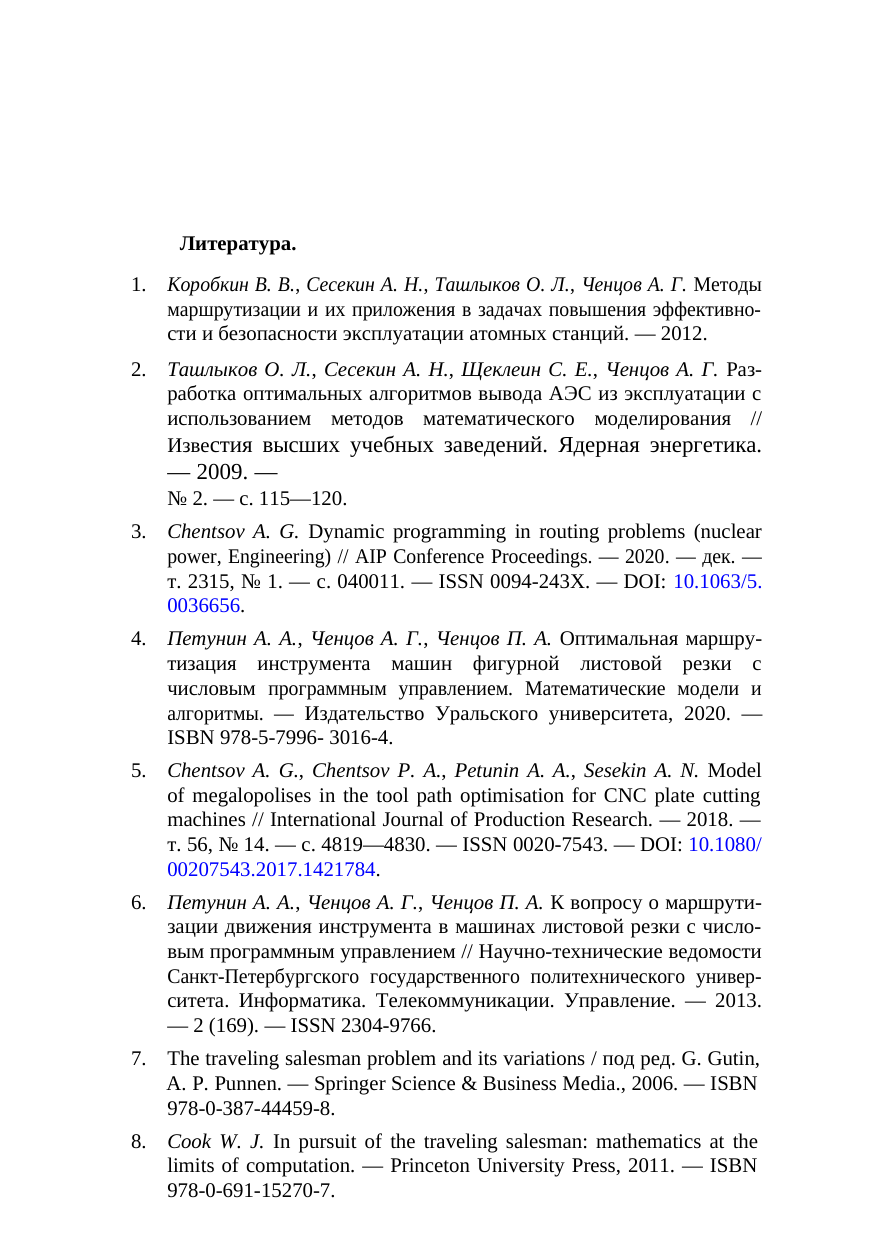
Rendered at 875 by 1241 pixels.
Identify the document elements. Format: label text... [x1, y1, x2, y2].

list Коробкин В. В., Сесекин А. Н., Ташлыков О. Л., Ченцов А. Г. Методы маршрутизации и их приложения в задачах повышения эффективно- сти и безопасности эксплуатации атомных станций. — 2012. [131, 272, 762, 345]
list Chentsov A. G., Chentsov P. A., Petunin A. A., Sesekin A. N. Model of megalopolises in the tool path optimisation for CNC plate cutting machines // International Journal of Production Research. — 2018. — т. 56, № 14. — с. 4819—4830. — ISSN 0020-7543. — DOI: 10.1080/ 00207543.2017.1421784. [131, 758, 762, 881]
list Петунин А. А., Ченцов А. Г., Ченцов П. А. К вопросу о маршрути- зации движения инструмента в машинах листовой резки с число- вым программным управлением // Научно-технические ведомости Санкт-Петербургского государственного политехнического универ- ситета. Информатика. Телекоммуникации. Управление. — 2013. — 2 (169). — ISSN 2304-9766. [131, 890, 762, 1037]
list Ташлыков О. Л., Сесекин А. Н., Щеклеин С. Е., Ченцов А. Г. Раз- работка оптимальных алгоритмов вывода АЭС из эксплуатации с использованием методов математического моделирования // Известия высших учебных заведений. Ядерная энергетика. — 2009. — [131, 357, 762, 484]
list Cook W. J. In pursuit of the traveling salesman: mathematics at the limits of computation. — Princeton University Press, 2011. — ISBN 978-0-691-15270-7. [131, 1129, 758, 1202]
list Петунин А. А., Ченцов А. Г., Ченцов П. А. Оптимальная маршру- тизация инструмента машин фигурной листовой резки с числовым программным управлением. Математические модели и алгоритмы. — Издательство Уральского университета, 2020. — ISBN 978-5-7996- 3016-4. [131, 626, 762, 749]
text № 2. — с. 115—120. [167, 486, 778, 510]
subtitle Литература. [179, 231, 778, 255]
list Chentsov A. G. Dynamic programming in routing problems (nuclear power, Engineering) // AIP Conference Proceedings. — 2020. — дек. — т. 2315, № 1. — с. 040011. — ISSN 0094-243X. — DOI: 10.1063/5. 0036656. [131, 519, 762, 617]
text A. P. Punnen. — Springer Science & Business Media., 2006. — ISBN 978-0-387-44459-8. [166, 1071, 758, 1120]
list The traveling salesman problem and its variations / под ред. G. Gutin, [131, 1046, 778, 1070]
